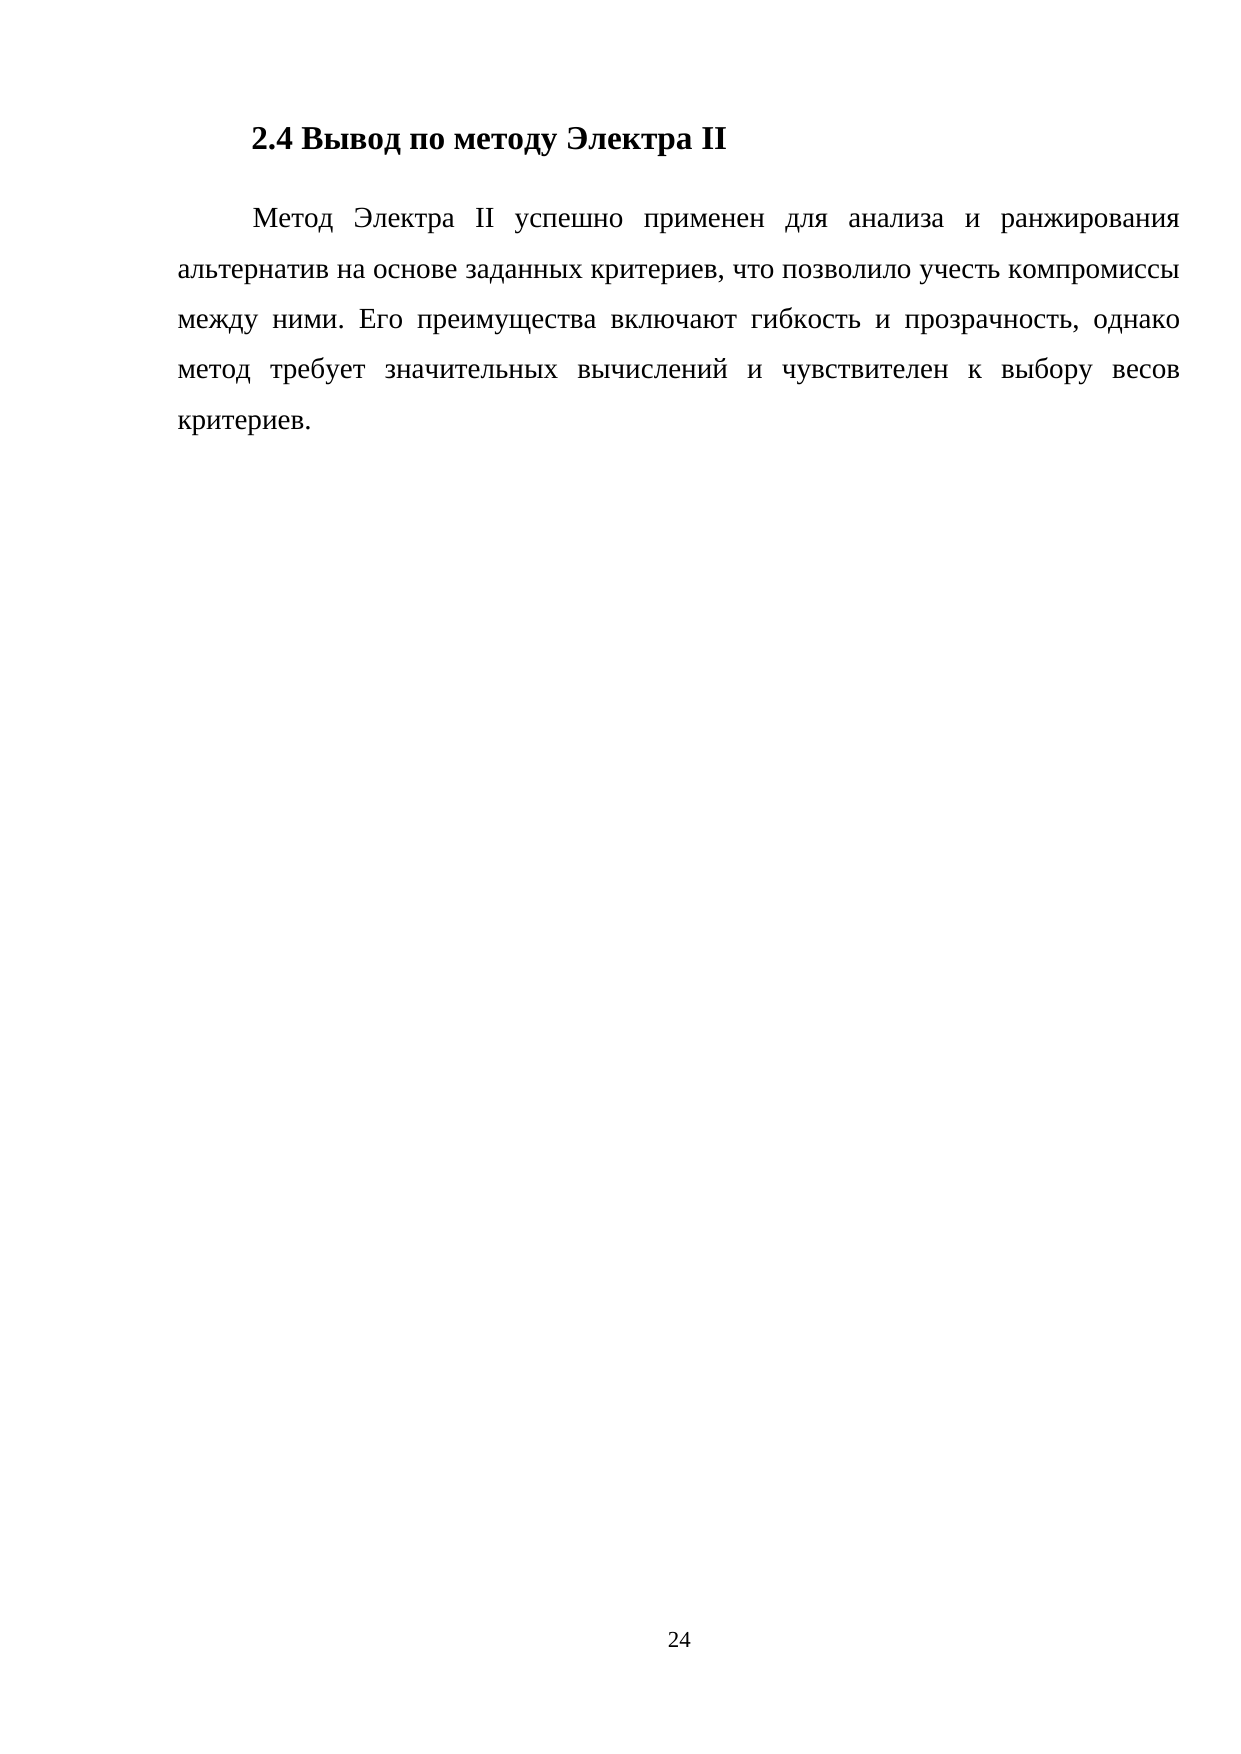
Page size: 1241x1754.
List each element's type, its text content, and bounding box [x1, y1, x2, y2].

text Метод Электра II успешно применен для анализа и ранжирования альтернатив на основе заданных критериев, что позволило учесть компромиссы между ними. Его преимущества включают гибкость и прозрачность, однако метод требует значительных вычислений и чувствителен к выбору весов критериев. [177, 201, 1181, 435]
subtitle 2.4 Вывод по методу Электра II [177, 118, 1181, 156]
